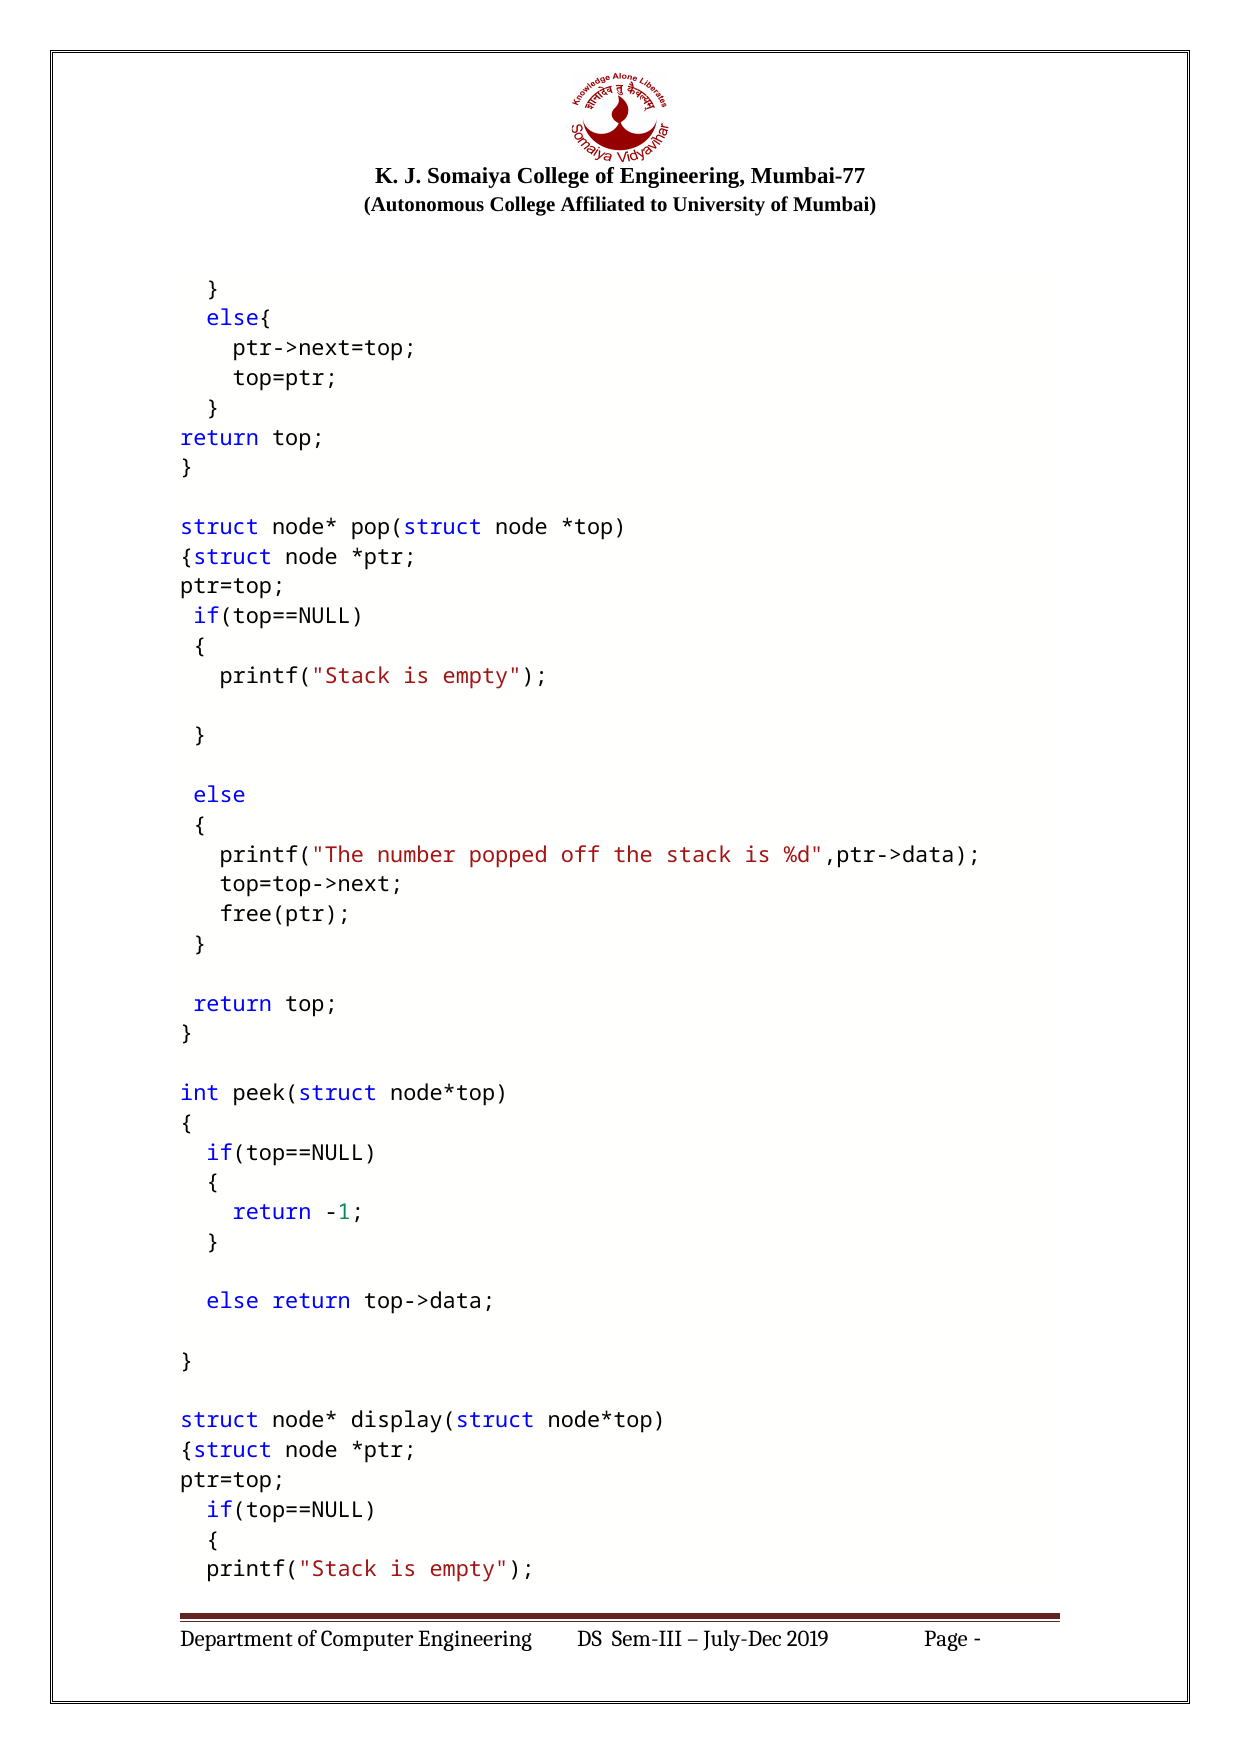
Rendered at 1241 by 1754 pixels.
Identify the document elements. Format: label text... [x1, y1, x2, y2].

text { [180, 1524, 1060, 1553]
text struct node* pop(struct node *top) [180, 511, 1060, 541]
text printf("Stack is empty"); [180, 660, 1060, 689]
text else [180, 779, 1060, 809]
text top=top->next; [180, 868, 1060, 898]
text { [180, 1107, 1060, 1136]
text printf("The number popped off the stack is %d",ptr->data); [180, 838, 1060, 868]
text } [180, 719, 1060, 749]
text int peek(struct node*top) [180, 1077, 1060, 1107]
text ptr->next=top; [180, 332, 1060, 362]
text {struct node *ptr; [180, 541, 1060, 570]
text } [180, 272, 1060, 302]
text } [180, 928, 1060, 958]
text ptr=top; [180, 570, 1060, 600]
text { [180, 809, 1060, 838]
text else return top->data; [180, 1285, 1060, 1315]
text struct node* display(struct node*top) [180, 1404, 1060, 1434]
text top=ptr; [180, 362, 1060, 392]
text ptr=top; [180, 1464, 1060, 1494]
text if(top==NULL) [180, 1494, 1060, 1524]
text } [180, 1017, 1060, 1047]
text printf("Stack is empty"); [180, 1553, 1060, 1583]
text {struct node *ptr; [180, 1434, 1060, 1464]
text } [180, 1226, 1060, 1256]
text if(top==NULL) [180, 600, 1060, 630]
text { [180, 630, 1060, 660]
text } [180, 1345, 1060, 1375]
text return -1; [180, 1196, 1060, 1226]
text { [180, 1166, 1060, 1196]
text } [180, 451, 1060, 481]
text return top; [180, 421, 1060, 451]
picture [571, 73, 669, 162]
text else{ [180, 302, 1060, 332]
text } [180, 392, 1060, 421]
text if(top==NULL) [180, 1136, 1060, 1166]
text free(ptr); [180, 898, 1060, 928]
text return top; [180, 987, 1060, 1017]
